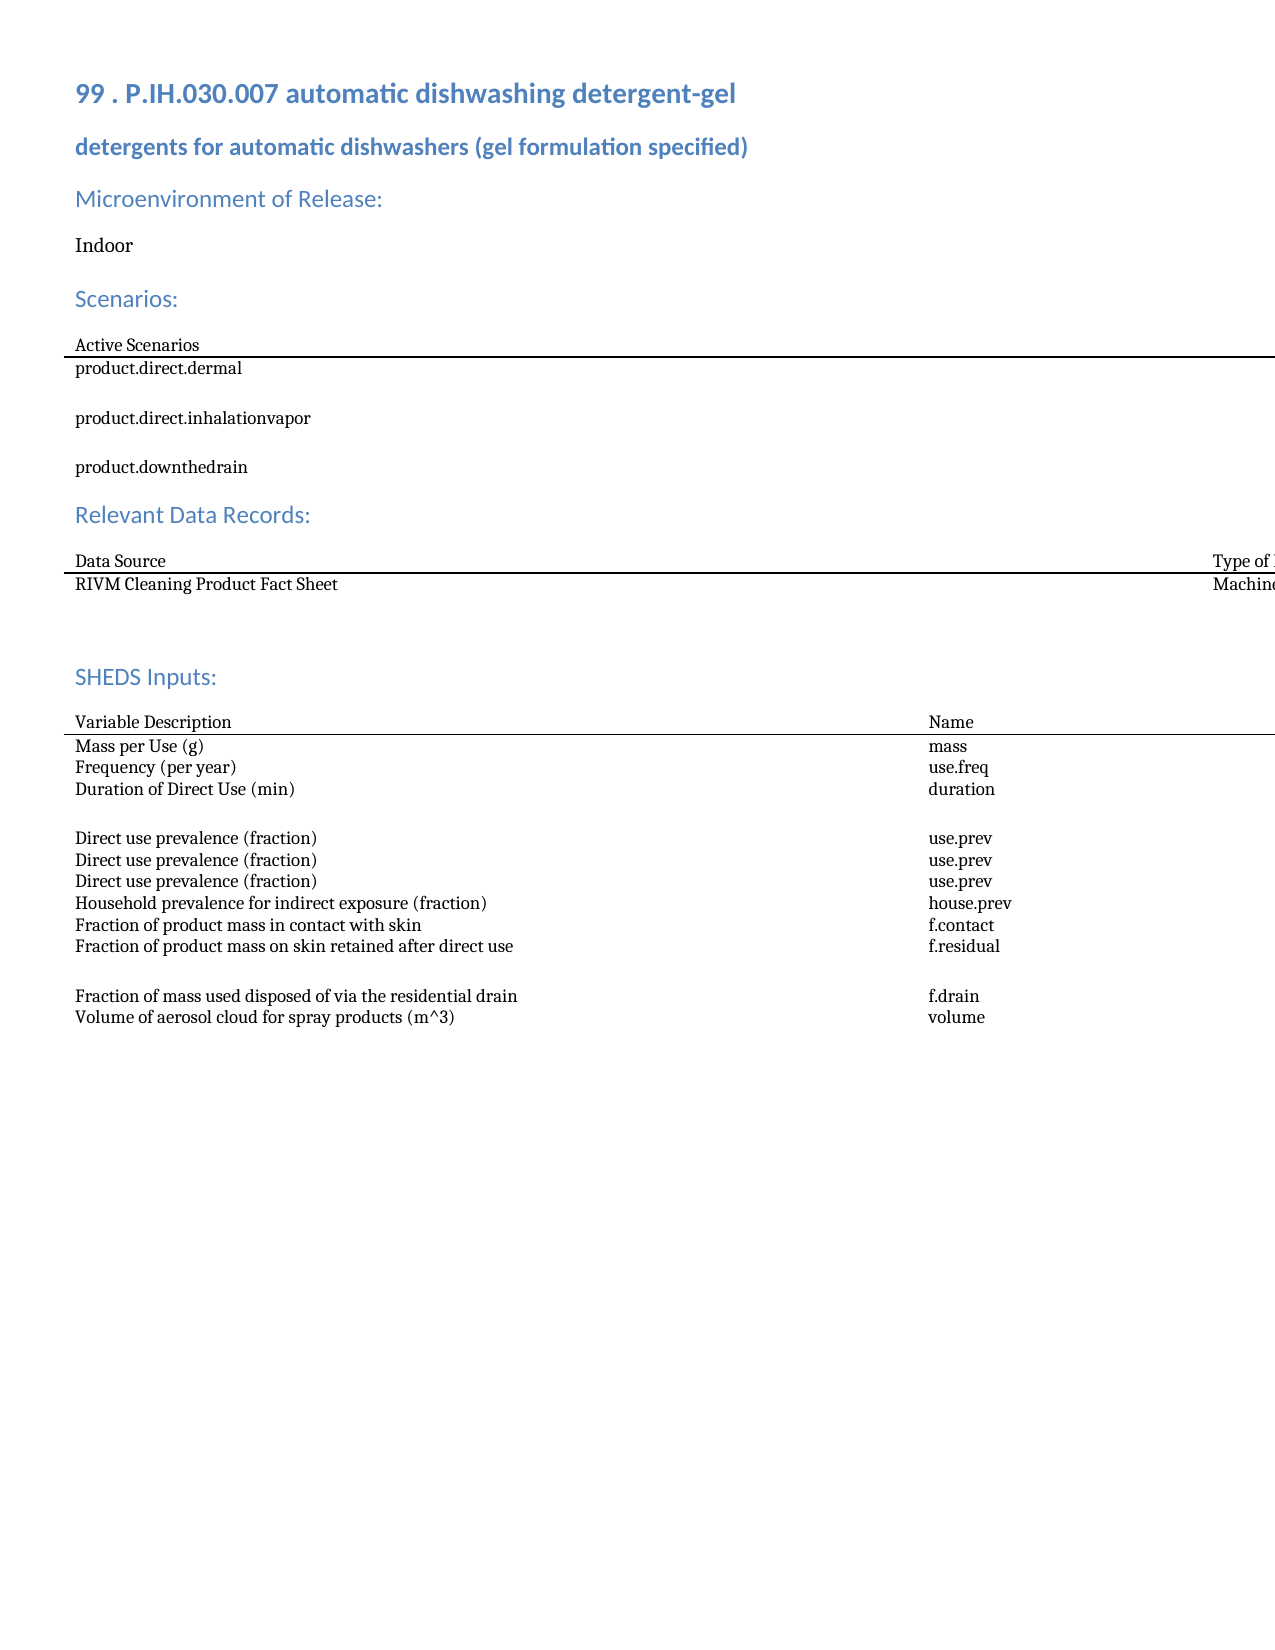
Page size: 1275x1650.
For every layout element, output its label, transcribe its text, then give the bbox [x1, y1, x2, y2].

text Indoor [75, 234, 1200, 258]
subtitle Scenarios: [75, 283, 1200, 314]
subtitle Relevant Data Records: [75, 499, 1200, 530]
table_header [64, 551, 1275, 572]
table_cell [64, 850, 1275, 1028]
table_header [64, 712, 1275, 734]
subtitle Microenvironment of Release: [75, 183, 1200, 213]
subtitle 99 . P.IH.030.007 automatic dishwashing detergent-gel [75, 75, 1200, 111]
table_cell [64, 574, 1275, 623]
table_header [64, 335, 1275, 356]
subtitle SHEDS Inputs: [75, 661, 1200, 691]
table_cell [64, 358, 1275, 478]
subtitle detergents for automatic dishwashers (gel formulation specified) [75, 131, 1200, 162]
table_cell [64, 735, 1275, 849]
